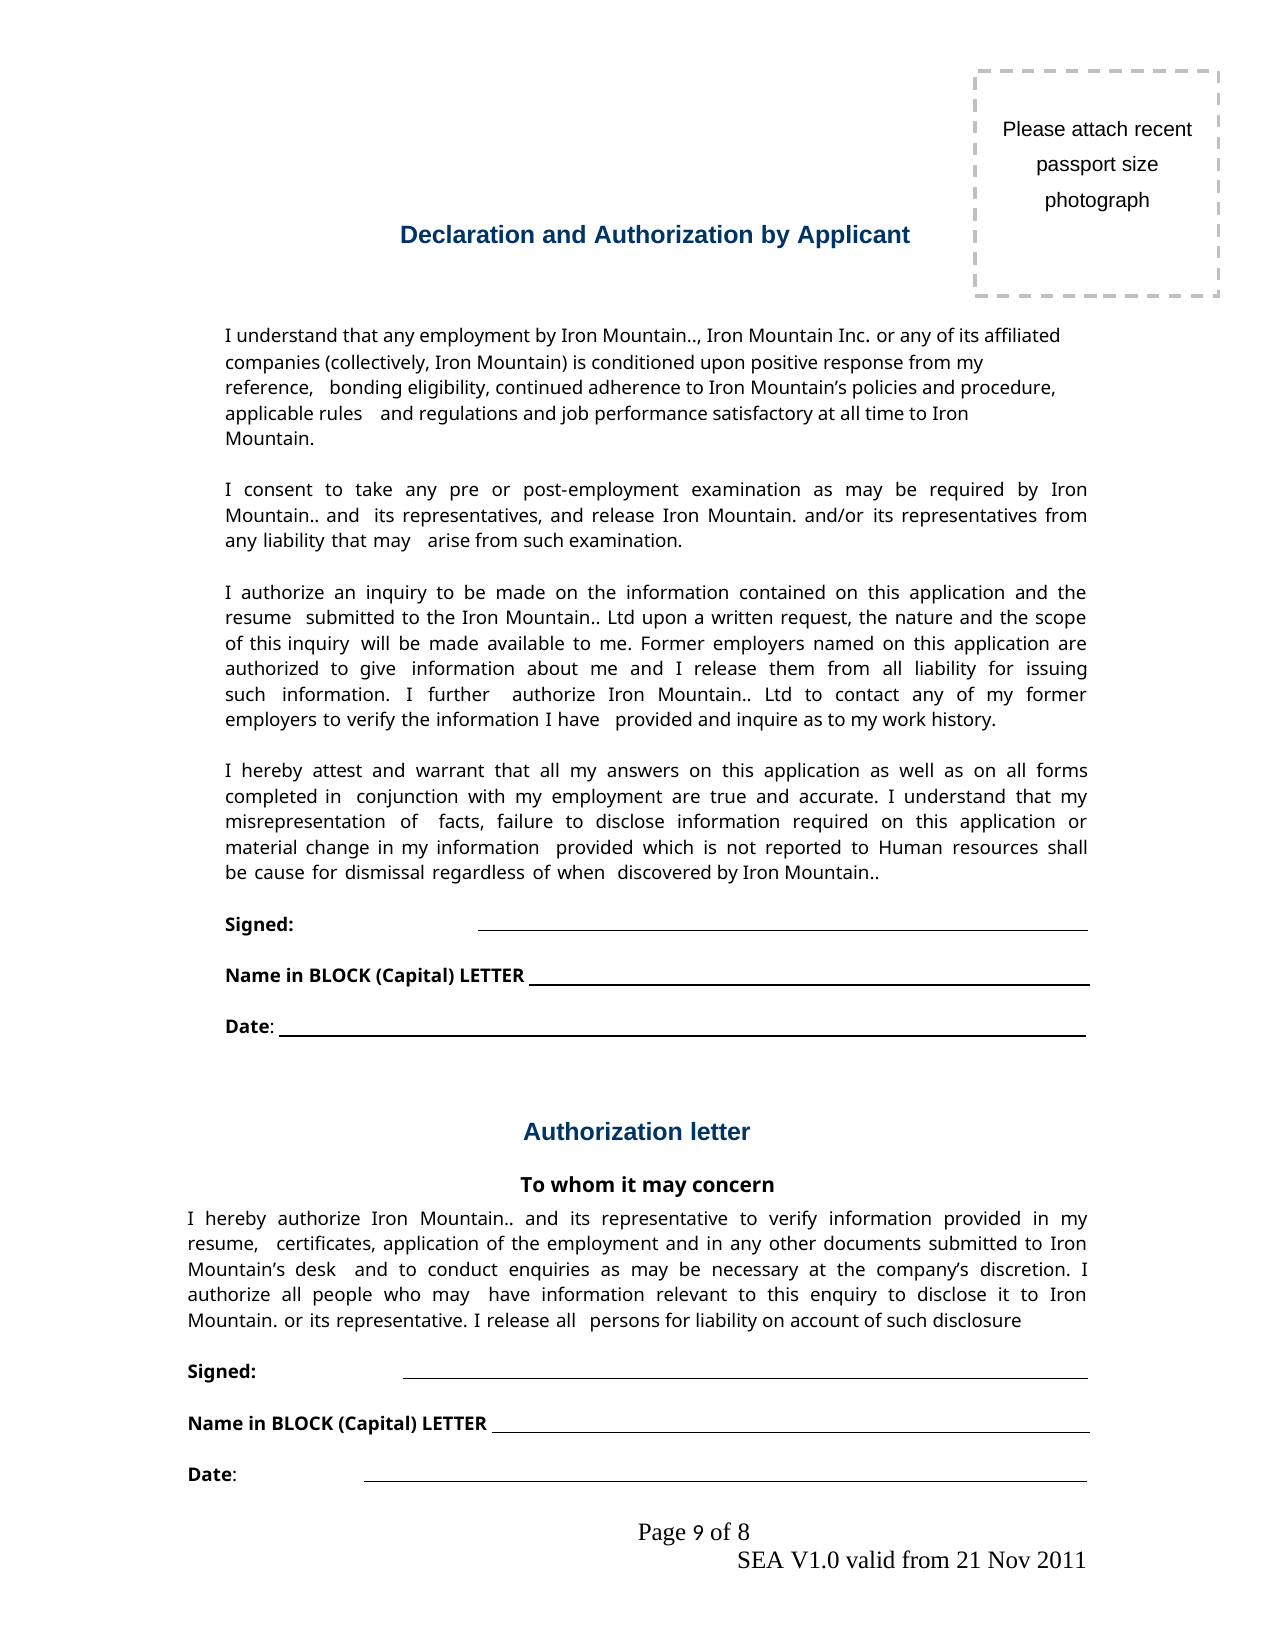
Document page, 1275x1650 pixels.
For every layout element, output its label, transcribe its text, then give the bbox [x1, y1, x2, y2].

subtitle Signed: [187, 1358, 1229, 1384]
text Declaration and Authorization by Applicant [400, 220, 1229, 249]
text I understand that any employment by Iron Mountain.., Iron Mountain Inc. or any of its affiliated companies (collectively, Iron Mountain) is conditioned upon positive response from my reference, bonding eligibility, continued adherence to Iron Mountain’s policies and procedure, applicable rules and regulations and job performance satisfactory at all time to Iron Mountain. [225, 321, 1062, 451]
subtitle To whom it may concern [520, 1171, 1229, 1199]
text I hereby authorize Iron Mountain.. and its representative to verify information provided in my resume, certificates, application of the employment and in any other documents submitted to Iron Mountain’s desk and to conduct enquiries as may be necessary at the company’s discretion. I authorize all people who may have information relevant to this enquiry to disclose it to Iron Mountain. or its representative. I release all persons for liability on account of such disclosure [187, 1205, 1088, 1333]
subtitle Authorization letter [523, 1116, 1229, 1145]
text I hereby attest and warrant that all my answers on this application as well as on all forms completed in conjunction with my employment are true and accurate. I understand that my misrepresentation of facts, failure to disclose information required on this application or material change in my information provided which is not reported to Human resources shall be cause for dismissal regardless of when discovered by Iron Mountain.. [225, 757, 1088, 885]
text Date: [187, 1461, 1229, 1487]
text Name in BLOCK (Capital) LETTER [187, 1410, 1229, 1436]
text I consent to take any pre or post-employment examination as may be required by Iron Mountain.. and its representatives, and release Iron Mountain. and/or its representatives from any liability that may arise from such examination. [225, 477, 1088, 553]
text I authorize an inquiry to be made on the information contained on this application and the resume submitted to the Iron Mountain.. Ltd upon a written request, the nature and the scope of this inquiry will be made available to me. Former employers named on this application are authorized to give information about me and I release them from all liability for issuing such information. I further authorize Iron Mountain.. Ltd to contact any of my former employers to verify the information I have provided and inquire as to my work history. [225, 579, 1087, 732]
text Name in BLOCK (Capital) LETTER [225, 962, 1229, 988]
text Date: [225, 1014, 1229, 1039]
subtitle Signed: [225, 911, 1229, 936]
